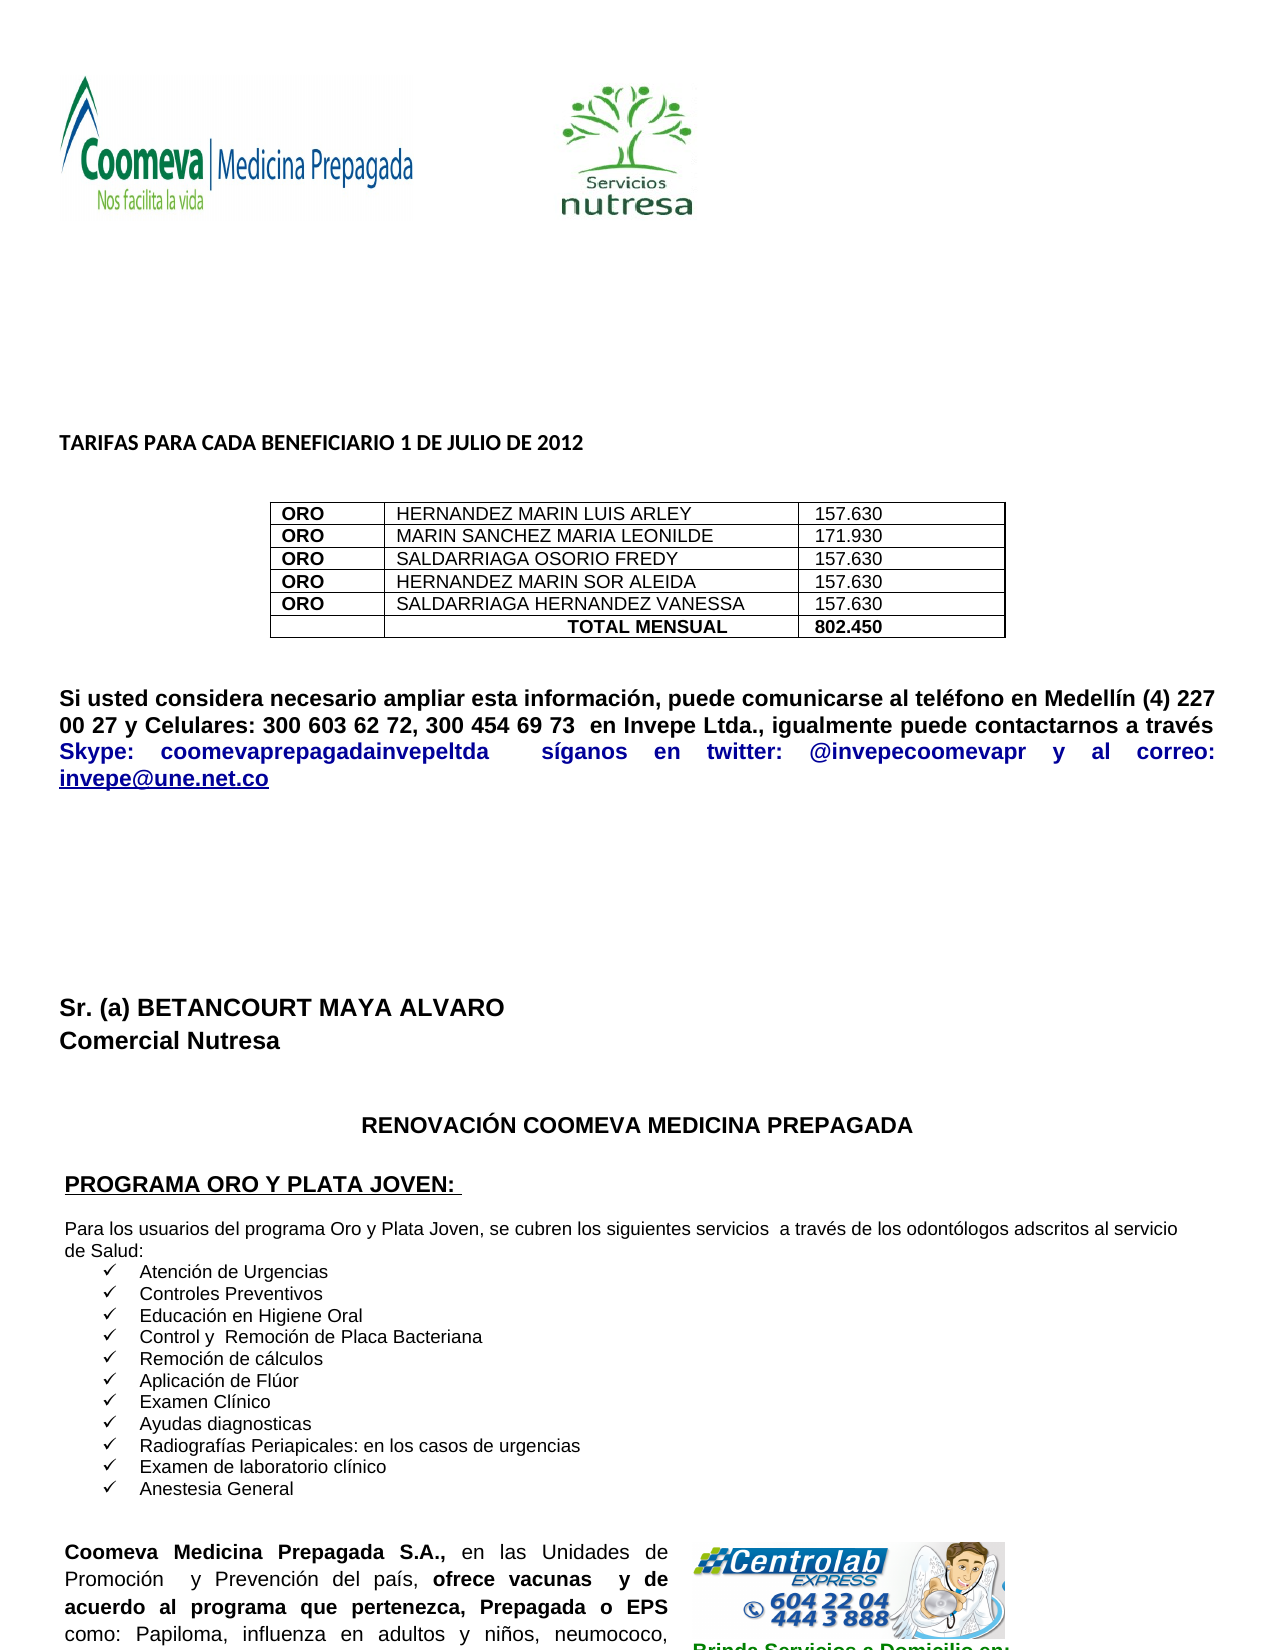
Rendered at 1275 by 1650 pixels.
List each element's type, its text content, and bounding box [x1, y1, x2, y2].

table_cell SALDARRIAGA OSORIO FREDY [385, 548, 798, 569]
text Comercial Nutresa [59, 1026, 1216, 1054]
text RENOVACIÓN COOMEVA MEDICINA PREPAGADA [59, 1112, 1216, 1138]
table_cell SALDARRIAGA HERNANDEZ VANESSA [385, 593, 798, 614]
table_cell 171.930 [799, 525, 1004, 547]
table_cell TOTAL MENSUAL [385, 616, 798, 637]
picture [553, 73, 698, 221]
table_cell 157.630 [799, 593, 1004, 614]
table_cell HERNANDEZ MARIN SOR ALEIDA [385, 570, 798, 592]
table_cell ORO [271, 525, 384, 547]
table_cell ORO [271, 548, 384, 569]
table_cell 802.450 [799, 616, 1004, 637]
text Sr. (a) BETANCOURT MAYA ALVARO [59, 993, 1216, 1021]
table_cell ORO [271, 570, 384, 592]
text Si usted considera necesario ampliar esta información, puede comunicarse al teléfono en Medellín (4) 227 00 27 y Celulares: 300 603 62 72, 300 454 69 73 en Invepe Ltda., igualmente puede contactarnos a través Skype: coomevaprepagadainvepeltda síganos en twitter: @invepecoomevapr y al correo: invepe@une.net.co [59, 685, 1216, 791]
table_cell 157.630 [799, 570, 1004, 592]
text TARIFAS PARA CADA BENEFICIARIO 1 DE JULIO DE 2012 [59, 428, 1216, 456]
table_cell MARIN SANCHEZ MARIA LEONILDE [385, 525, 798, 547]
table_cell [271, 616, 384, 637]
table_header 157.630 [799, 503, 1004, 524]
table_header ORO [271, 503, 384, 524]
table_cell ORO [271, 593, 384, 614]
picture [59, 75, 414, 221]
table_header HERNANDEZ MARIN LUIS ARLEY [385, 503, 798, 524]
table_cell 157.630 [799, 548, 1004, 569]
picture [692, 1542, 1005, 1639]
